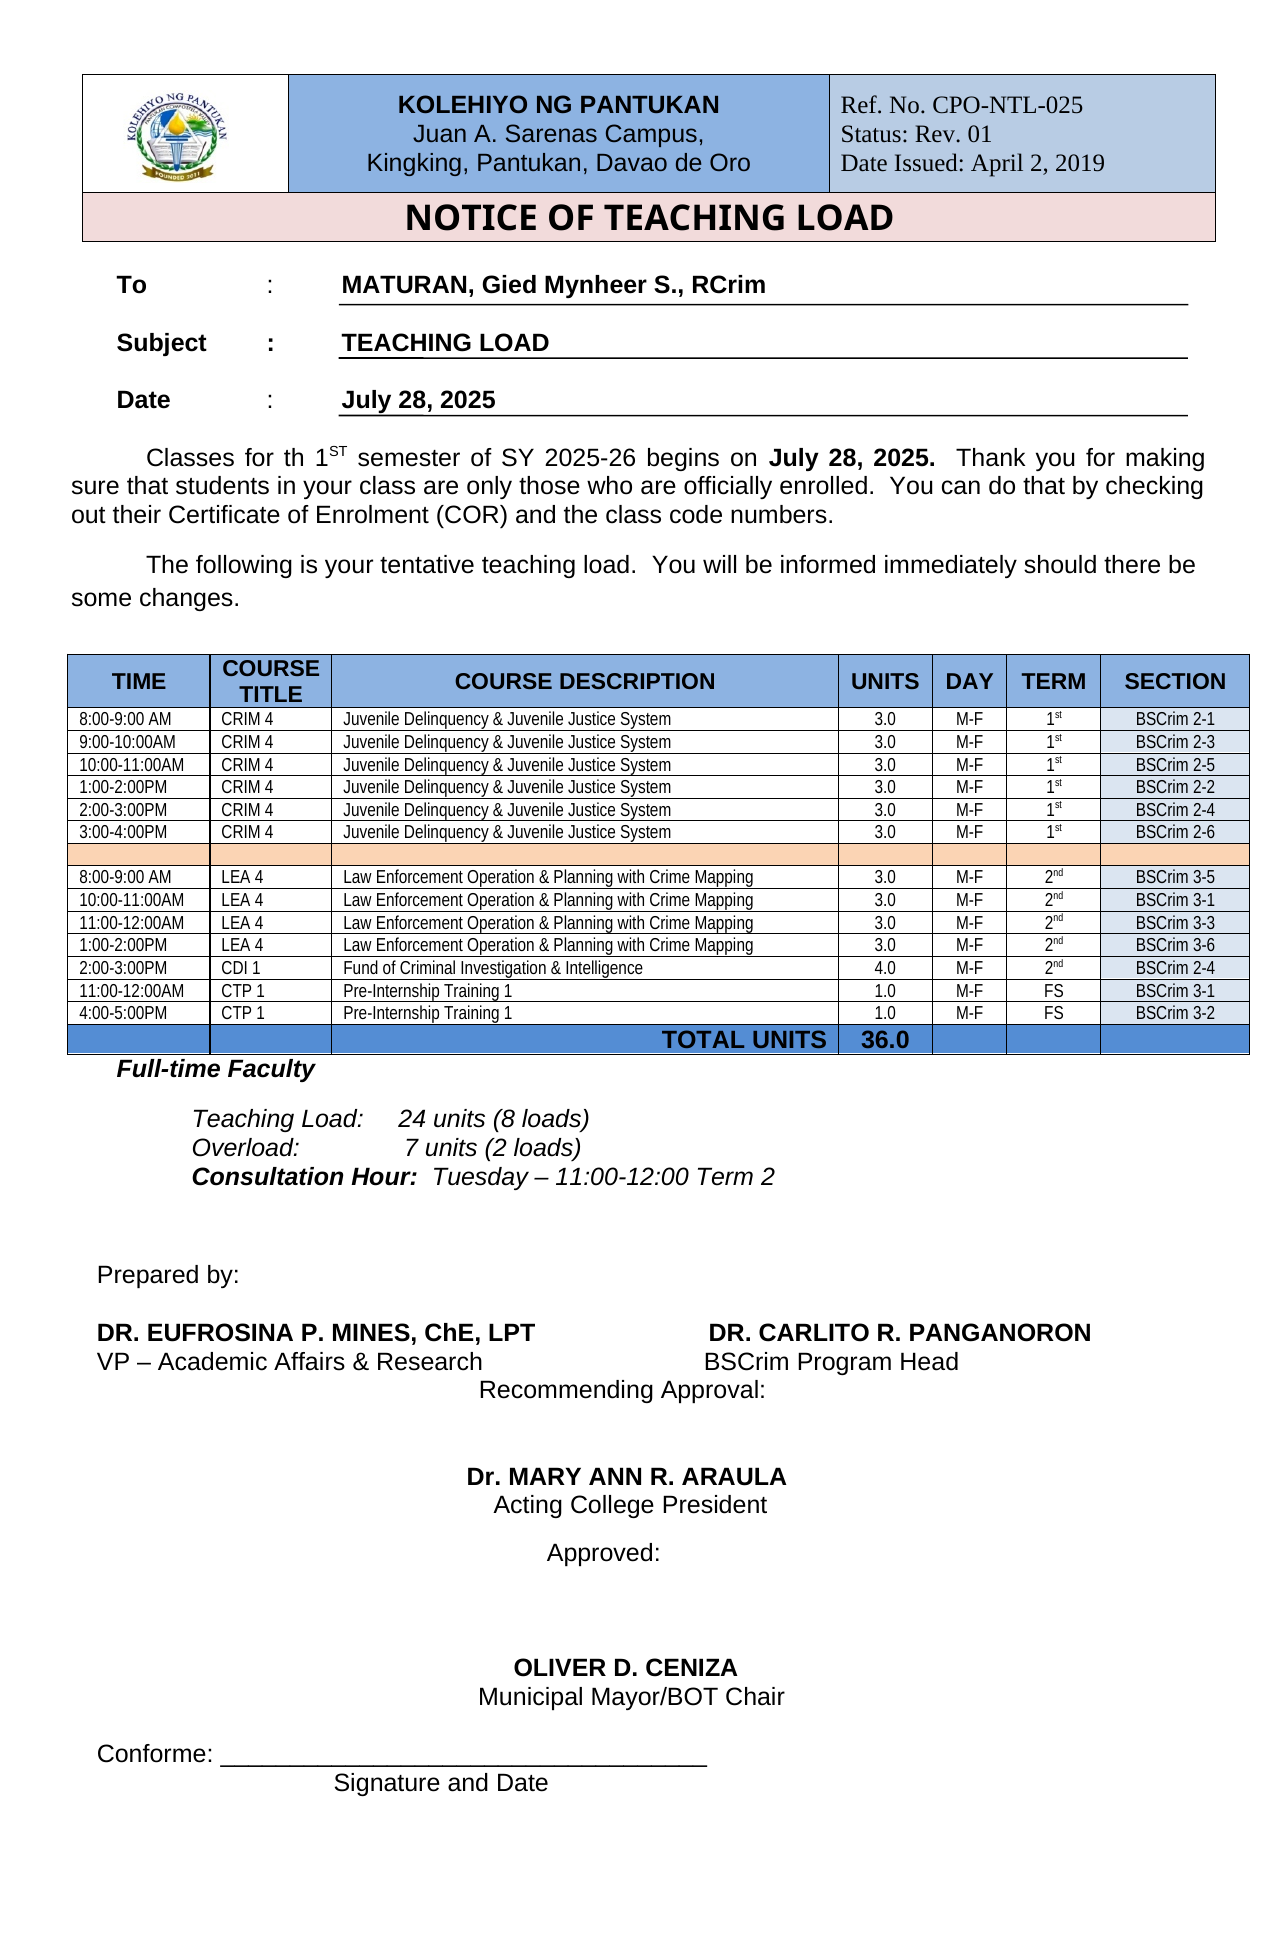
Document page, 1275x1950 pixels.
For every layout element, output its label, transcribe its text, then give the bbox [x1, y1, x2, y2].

table_cell M-F [933, 934, 1006, 956]
table_cell 11:00-12:00AM [68, 980, 209, 1001]
table_cell 1st [1007, 754, 1100, 775]
table_cell 2nd [1007, 889, 1100, 911]
table_cell 2nd [1007, 912, 1100, 933]
table_cell M-F [933, 799, 1006, 820]
table_cell Juvenile Delinquency & Juvenile Justice System [332, 754, 838, 775]
table_cell 3.0 [839, 799, 932, 820]
table_cell 3.0 [839, 708, 932, 730]
table_cell LEA 4 [211, 889, 331, 911]
table_cell LEA 4 [211, 912, 331, 933]
table_cell 3.0 [839, 866, 932, 888]
table_cell 1:00-2:00PM [68, 934, 209, 956]
table_cell M-F [933, 980, 1006, 1001]
table_cell CRIM 4 [211, 799, 331, 820]
table_cell BSCrim 3-5 [1101, 866, 1249, 888]
table_cell 8:00-9:00 AM [68, 708, 209, 730]
table_cell M-F [933, 866, 1006, 888]
picture [123, 90, 230, 183]
table_cell 3.0 [839, 731, 932, 752]
table_cell [68, 1025, 209, 1053]
table_header TIME [68, 655, 209, 707]
table_cell 3.0 [839, 912, 932, 933]
table_cell CRIM 4 [211, 776, 331, 798]
table_cell M-F [933, 1002, 1006, 1024]
table_cell Juvenile Delinquency & Juvenile Justice System [332, 776, 838, 798]
table_cell M-F [933, 708, 1006, 730]
table_header COURSE DESCRIPTION [332, 655, 838, 707]
list Consultation Hour: Tuesday – 11:00-12:00 Term 2 [116, 1162, 1216, 1190]
table_cell BSCrim 2-2 [1101, 776, 1249, 798]
list Subject : TEACHING LOAD [116, 328, 1216, 356]
table_cell CTP 1 [211, 980, 331, 1001]
table_cell LEA 4 [211, 934, 331, 956]
table_cell 1.0 [839, 1002, 932, 1024]
list Date : July 28, 2025 [116, 385, 1216, 414]
table_cell [1101, 1025, 1249, 1053]
table_cell M-F [933, 731, 1006, 752]
table_cell 1st [1007, 799, 1100, 820]
table_cell 1st [1007, 731, 1100, 752]
table_cell 1.0 [839, 980, 932, 1001]
table_cell [1101, 844, 1249, 865]
table_cell TOTAL UNITS [332, 1025, 838, 1053]
table_cell 2nd [1007, 866, 1100, 888]
table_cell BSCrim 2-4 [1101, 799, 1249, 820]
table_cell 1st [1007, 708, 1100, 730]
table_cell BSCrim 2-1 [1101, 708, 1249, 730]
table_cell [211, 1025, 331, 1053]
table_cell Pre-Internship Training 1 [332, 980, 838, 1001]
table_cell BSCrim 3-6 [1101, 934, 1249, 956]
table_cell 3.0 [839, 934, 932, 956]
table_cell 1st [1007, 776, 1100, 798]
table_cell BSCrim 3-1 [1101, 889, 1249, 911]
table_cell BSCrim 3-1 [1101, 980, 1249, 1001]
table_cell 3:00-4:00PM [68, 821, 209, 843]
table_cell FS [1007, 980, 1100, 1001]
table_header TERM [1007, 655, 1100, 707]
table_cell CRIM 4 [211, 731, 331, 752]
table_cell [211, 844, 331, 865]
table_cell CDI 1 [211, 957, 331, 978]
table_cell 4.0 [839, 957, 932, 978]
table_cell M-F [933, 912, 1006, 933]
table_cell Law Enforcement Operation & Planning with Crime Mapping [332, 866, 838, 888]
table_cell 4:00-5:00PM [68, 1002, 209, 1024]
table_cell 11:00-12:00AM [68, 912, 209, 933]
table_cell M-F [933, 957, 1006, 978]
table_cell 1st [1007, 821, 1100, 843]
table_cell Law Enforcement Operation & Planning with Crime Mapping [332, 889, 838, 911]
table_cell BSCrim 2-6 [1101, 821, 1249, 843]
table_cell [68, 844, 209, 865]
table_cell BSCrim 2-4 [1101, 957, 1249, 978]
table_cell [1007, 1025, 1100, 1053]
table_cell 2nd [1007, 934, 1100, 956]
table_cell 3.0 [839, 776, 932, 798]
table_cell Law Enforcement Operation & Planning with Crime Mapping [332, 934, 838, 956]
table_cell 2:00-3:00PM [68, 799, 209, 820]
table_cell 10:00-11:00AM [68, 889, 209, 911]
table_cell 3.0 [839, 754, 932, 775]
table_cell Juvenile Delinquency & Juvenile Justice System [332, 799, 838, 820]
text Full-time Faculty [41, 1054, 1216, 1083]
table_cell 10:00-11:00AM [68, 754, 209, 775]
table_cell 36.0 [839, 1025, 932, 1053]
list Teaching Load: 24 units (8 loads) [116, 1104, 1216, 1133]
table_cell BSCrim 2-5 [1101, 754, 1249, 775]
list To : MATURAN, Gied Mynheer S., RCrim [116, 270, 1216, 299]
table_header DAY [933, 655, 1006, 707]
table_cell 8:00-9:00 AM [68, 866, 209, 888]
list Overload: 7 units (2 loads) [116, 1133, 1216, 1162]
table_cell CRIM 4 [211, 708, 331, 730]
table_header SECTION [1101, 655, 1249, 707]
table_cell BSCrim 2-3 [1101, 731, 1249, 752]
table_cell 3.0 [839, 889, 932, 911]
table_cell 1:00-2:00PM [68, 776, 209, 798]
table_cell FS [1007, 1002, 1100, 1024]
table_cell Juvenile Delinquency & Juvenile Justice System [332, 731, 838, 752]
table_cell [933, 844, 1006, 865]
table_cell BSCrim 3-2 [1101, 1002, 1249, 1024]
table_cell Juvenile Delinquency & Juvenile Justice System [332, 708, 838, 730]
table_cell LEA 4 [211, 866, 331, 888]
table_cell Fund of Criminal Investigation & Intelligence [332, 957, 838, 978]
table_header COURSE TITLE [211, 655, 331, 707]
table_cell M-F [933, 754, 1006, 775]
table_cell 3.0 [839, 821, 932, 843]
table_cell M-F [933, 821, 1006, 843]
table_cell Law Enforcement Operation & Planning with Crime Mapping [332, 912, 838, 933]
table_cell Pre-Internship Training 1 [332, 1002, 838, 1024]
table_cell 2:00-3:00PM [68, 957, 209, 978]
table_cell BSCrim 3-3 [1101, 912, 1249, 933]
table_cell Juvenile Delinquency & Juvenile Justice System [332, 821, 838, 843]
table_cell CRIM 4 [211, 754, 331, 775]
table_cell 2nd [1007, 957, 1100, 978]
table_cell CTP 1 [211, 1002, 331, 1024]
table_cell [1007, 844, 1100, 865]
table_header UNITS [839, 655, 932, 707]
table_cell M-F [933, 889, 1006, 911]
table_cell [332, 844, 838, 865]
table_cell [933, 1025, 1006, 1053]
table_cell M-F [933, 776, 1006, 798]
table_cell CRIM 4 [211, 821, 331, 843]
table_cell [839, 844, 932, 865]
table_cell 9:00-10:00AM [68, 731, 209, 752]
